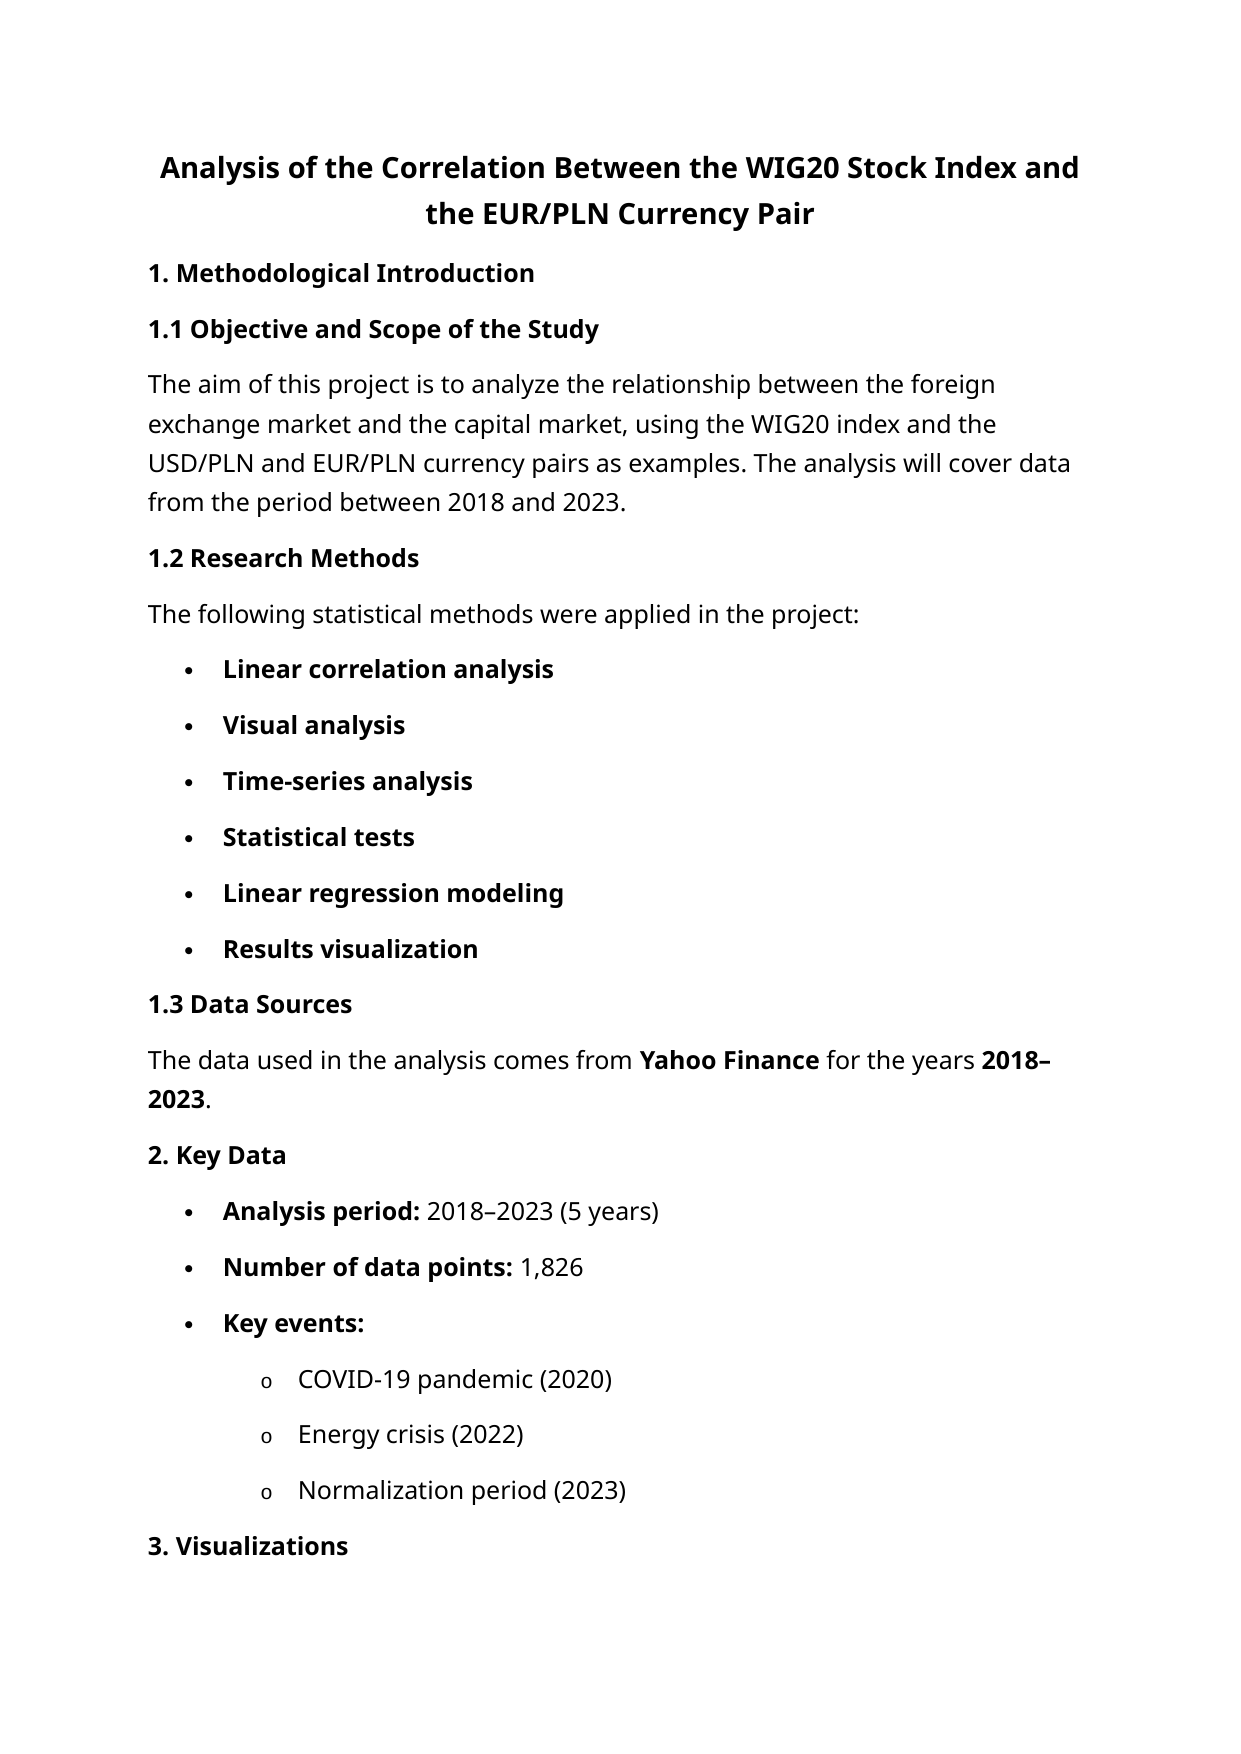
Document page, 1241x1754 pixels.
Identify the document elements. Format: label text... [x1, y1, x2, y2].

list Results visualization [185, 931, 1093, 965]
text The aim of this project is to analyze the relationship between the foreign exchange market and the capital market, using the WIG20 index and the USD/PLN and EUR/PLN currency pairs as examples. The analysis will cover data from the period between 2018 and 2023. [148, 367, 1093, 519]
text 3. Visualizations [148, 1529, 1093, 1563]
list Number of data points: 1,826 [185, 1250, 1093, 1284]
list Time-series analysis [185, 764, 1093, 798]
list Analysis period: 2018–2023 (5 years) [185, 1194, 1093, 1228]
text 1. Methodological Introduction [148, 256, 1093, 289]
text 1.1 Objective and Scope of the Study [148, 311, 1093, 345]
list Linear correlation analysis [185, 652, 1093, 686]
list Normalization period (2023) [260, 1473, 1093, 1507]
list Linear regression modeling [185, 876, 1093, 909]
text The following statistical methods were applied in the project: [148, 596, 1093, 630]
list Key events: [185, 1306, 1093, 1339]
list Statistical tests [185, 820, 1093, 854]
list Visual analysis [185, 708, 1093, 742]
text The data used in the analysis comes from Yahoo Finance for the years 2018–2023. [148, 1043, 1093, 1116]
list COVID-19 pandemic (2020) [260, 1361, 1093, 1395]
text 1.3 Data Sources [148, 987, 1093, 1021]
text 2. Key Data [148, 1138, 1093, 1172]
text Analysis of the Correlation Between the WIG20 Stock Index and the EUR/PLN Currency Pair [148, 148, 1093, 233]
text 1.2 Research Methods [148, 541, 1093, 574]
list Energy crisis (2022) [260, 1417, 1093, 1451]
